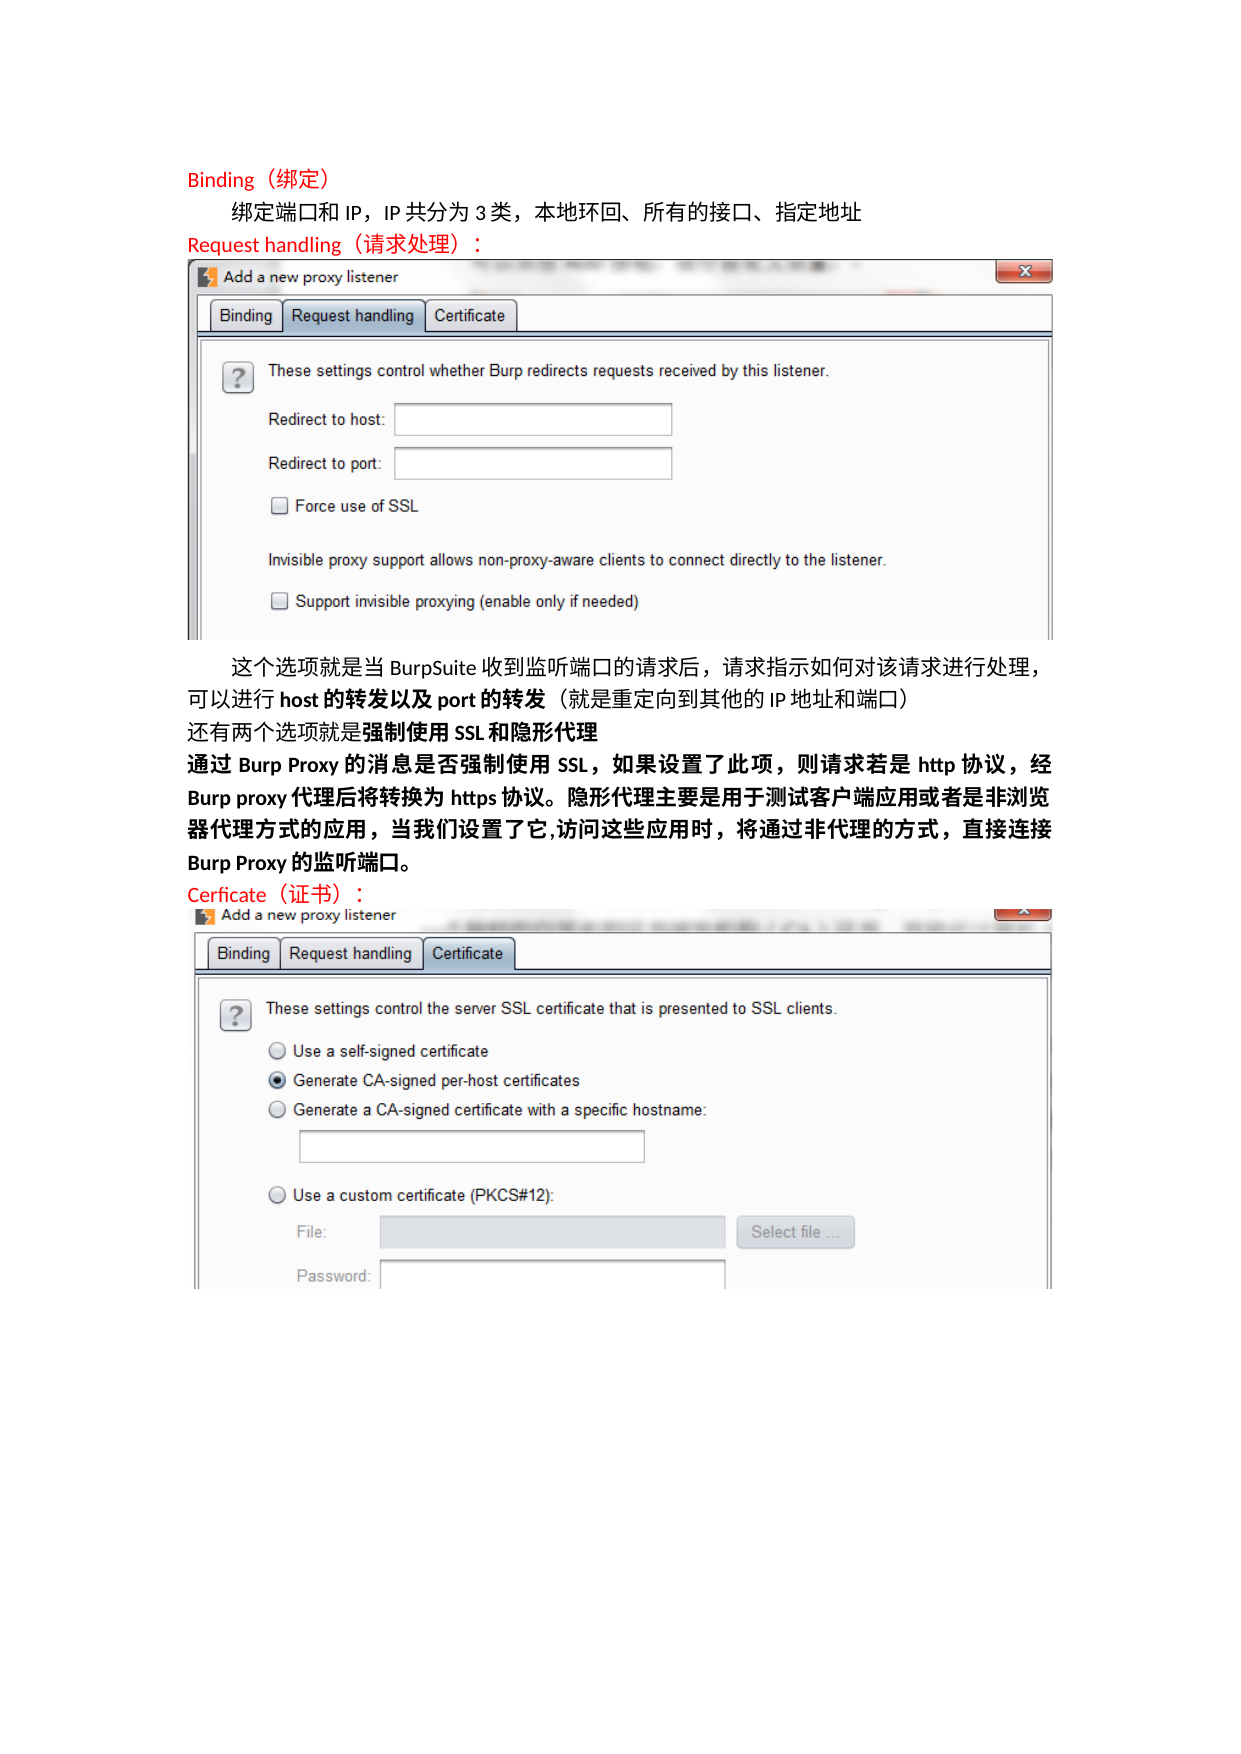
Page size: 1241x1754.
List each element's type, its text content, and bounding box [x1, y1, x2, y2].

text 这个选项就是当BurpSuite收到监听端口的请求后，请求指示如何对该请求进行处理，可以进行host的转发以及port的转发（就是重定向到其他的IP地址和端口） [187, 649, 1053, 714]
picture [187, 909, 1053, 1289]
text Binding（绑定） [187, 162, 1053, 194]
picture [187, 259, 1053, 640]
text 通过Burp Proxy的消息是否强制使用SSL，如果设置了此项，则请求若是http协议，经Burp proxy代理后将转换为https协议。隐形代理主要是用于测试客户端应用或者是非浏览器代理方式的应用，当我们设置了它,访问这些应用时，将通过非代理的方式，直接连接Burp Proxy的监听端口。 [187, 747, 1053, 877]
text Request handling（请求处理）： [187, 227, 1053, 259]
text 还有两个选项就是强制使用SSL和隐形代理 [187, 714, 1053, 747]
text 绑定端口和IP，IP共分为3类，本地环回、所有的接口、指定地址 [187, 194, 1053, 227]
text Cerficate（证书）： [187, 877, 1053, 909]
